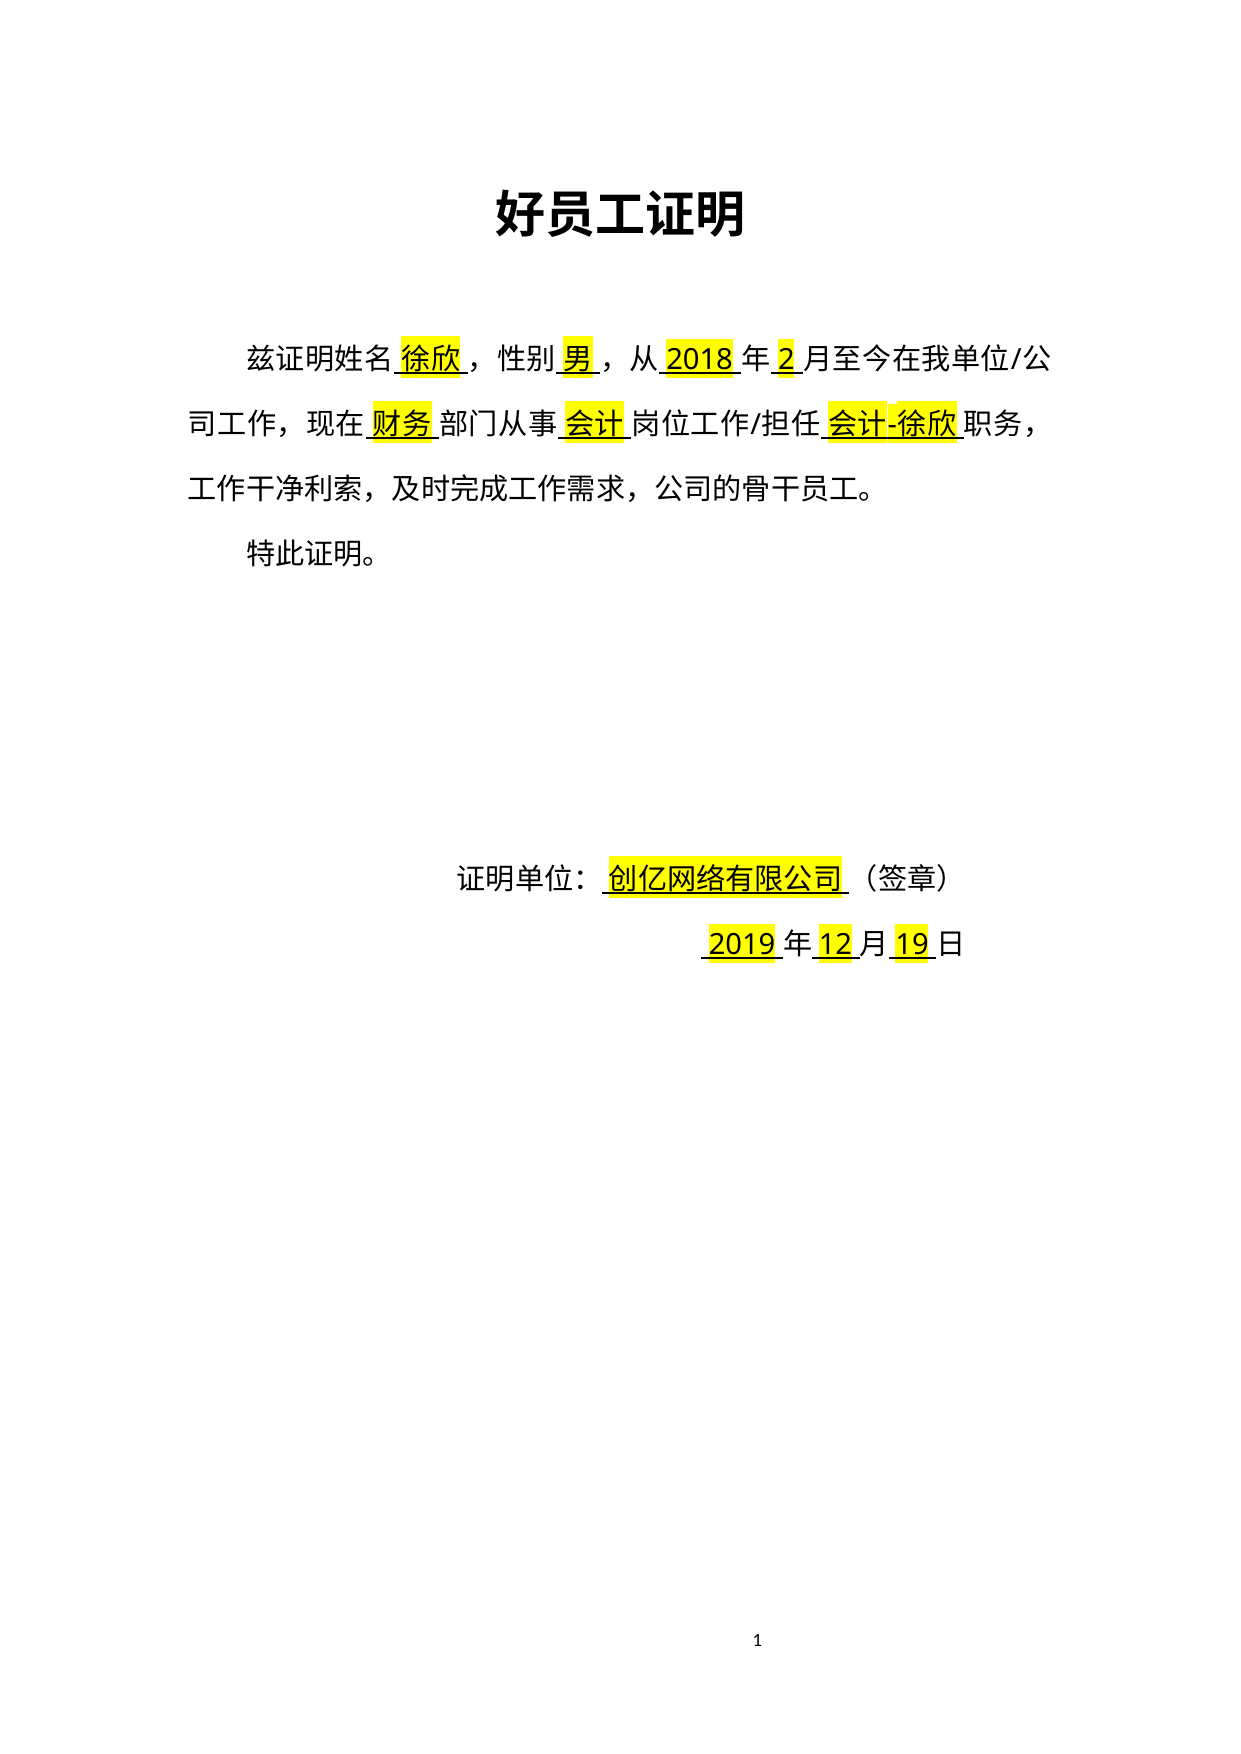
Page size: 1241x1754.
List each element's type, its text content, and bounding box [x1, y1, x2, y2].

text 2019 年 12 月 19 日 [187, 909, 965, 974]
text 兹证明姓名 徐欣 ，性别 男 ，从 2018 年 2 月至今在我单位/公司工作，现在 财务 部门从事 会计 岗位工作/担任 会计-徐欣 职务，工作干净利索，及时完成工作需求，公司的骨干员工。 [187, 324, 1053, 519]
text 证明单位： 创亿网络有限公司 （签章） [187, 844, 965, 909]
text 好员工证明 [187, 162, 1053, 259]
text 特此证明。 [187, 519, 1053, 584]
